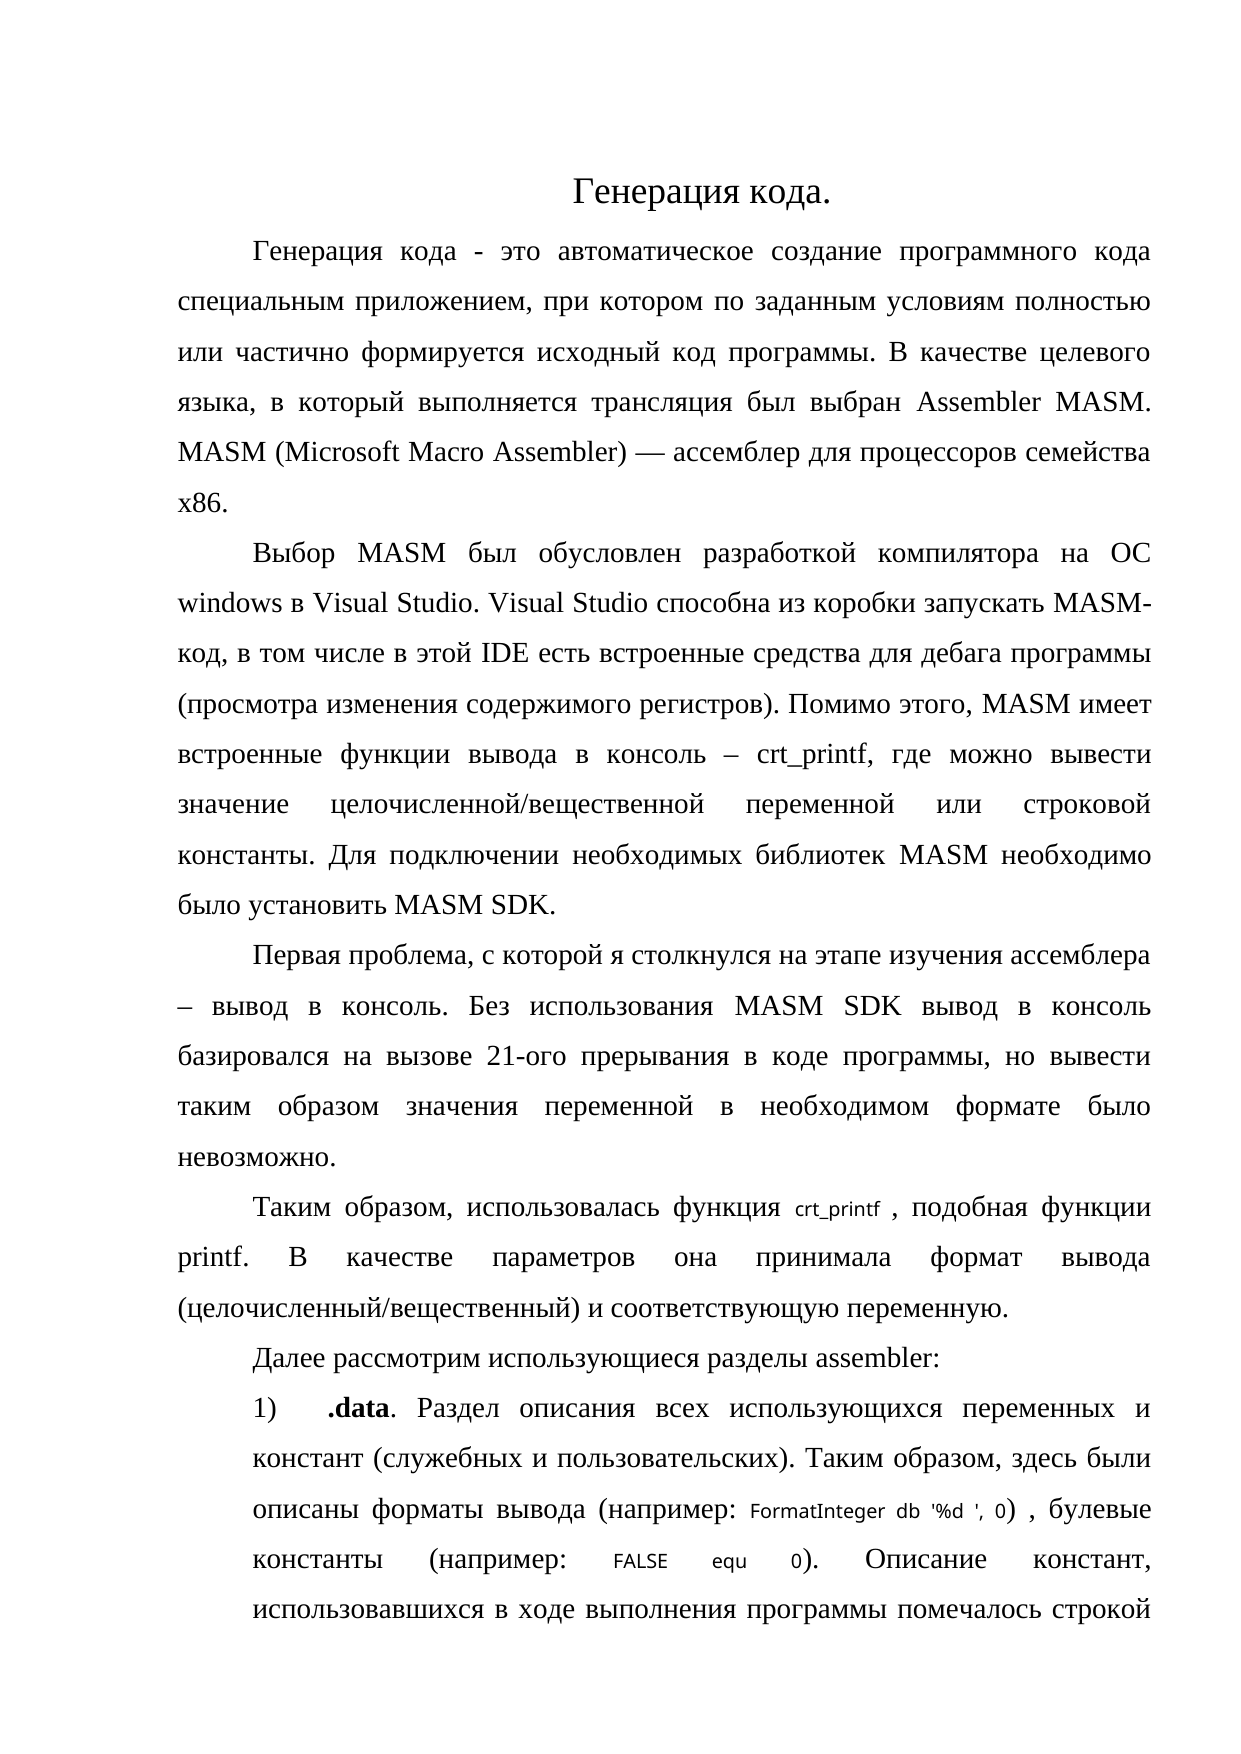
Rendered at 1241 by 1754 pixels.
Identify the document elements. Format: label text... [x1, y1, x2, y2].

text Далее рассмотрим использующиеся разделы assembler: [177, 1340, 1152, 1373]
text Выбор MASM был обусловлен разработкой компилятора на ОС windows в Visual Studio. Visual Studio способна из коробки запускать MASM-код, в том числе в этой IDE есть встроенные средства для дебага программы (просмотра изменения содержимого регистров). Помимо этого, MASM имеет встроенные функции вывода в консоль – crt_printf, где можно вывести значение целочисленной/вещественной переменной или строковой константы. Для подключении необходимых библиотек MASM необходимо было установить MASM SDK. [177, 535, 1152, 921]
text Генерация кода. [177, 168, 1152, 212]
text Первая проблема, с которой я столкнулся на этапе изучения ассемблера – вывод в консоль. Без использования MASM SDK вывод в консоль базировался на вызове 21-ого прерывания в коде программы, но вывести таким образом значения переменной в необходимом формате было невозможно. [177, 937, 1152, 1172]
text Генерация кода - это автоматическое создание программного кода специальным приложением, при котором по заданным условиям полностью или частично формируется исходный код программы. В качестве целевого языка, в который выполняется трансляция был выбран Assembler MASM. MASM (Microsoft Macro Assembler) — ассемблер для процессоров семейства x86. [177, 233, 1152, 518]
text Таким образом, использовалась функция crt_printf , подобная функции printf. В качестве параметров она принимала формат вывода (целочисленный/вещественный) и соответствующую переменную. [177, 1189, 1152, 1323]
